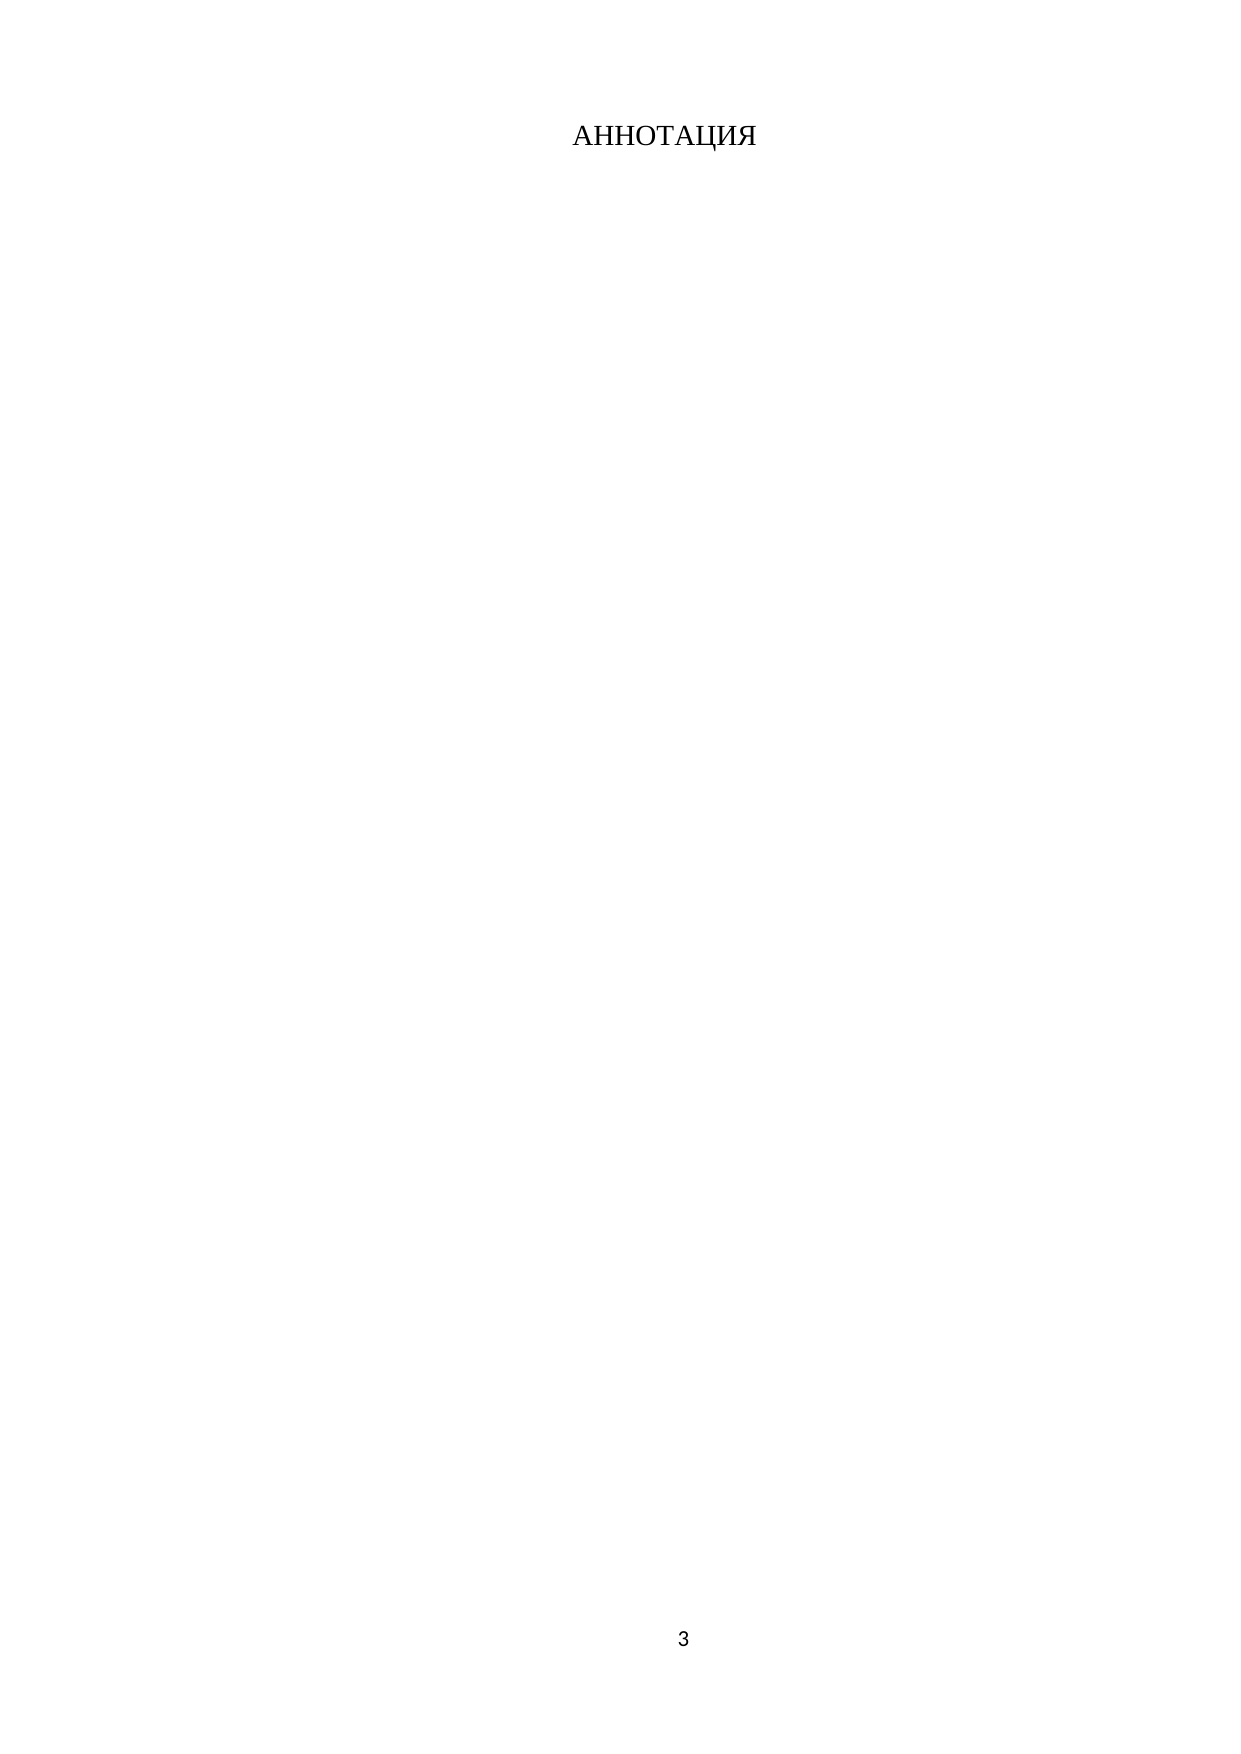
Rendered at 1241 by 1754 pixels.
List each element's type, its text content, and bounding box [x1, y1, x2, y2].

text АННОТАЦИЯ [177, 118, 1152, 152]
